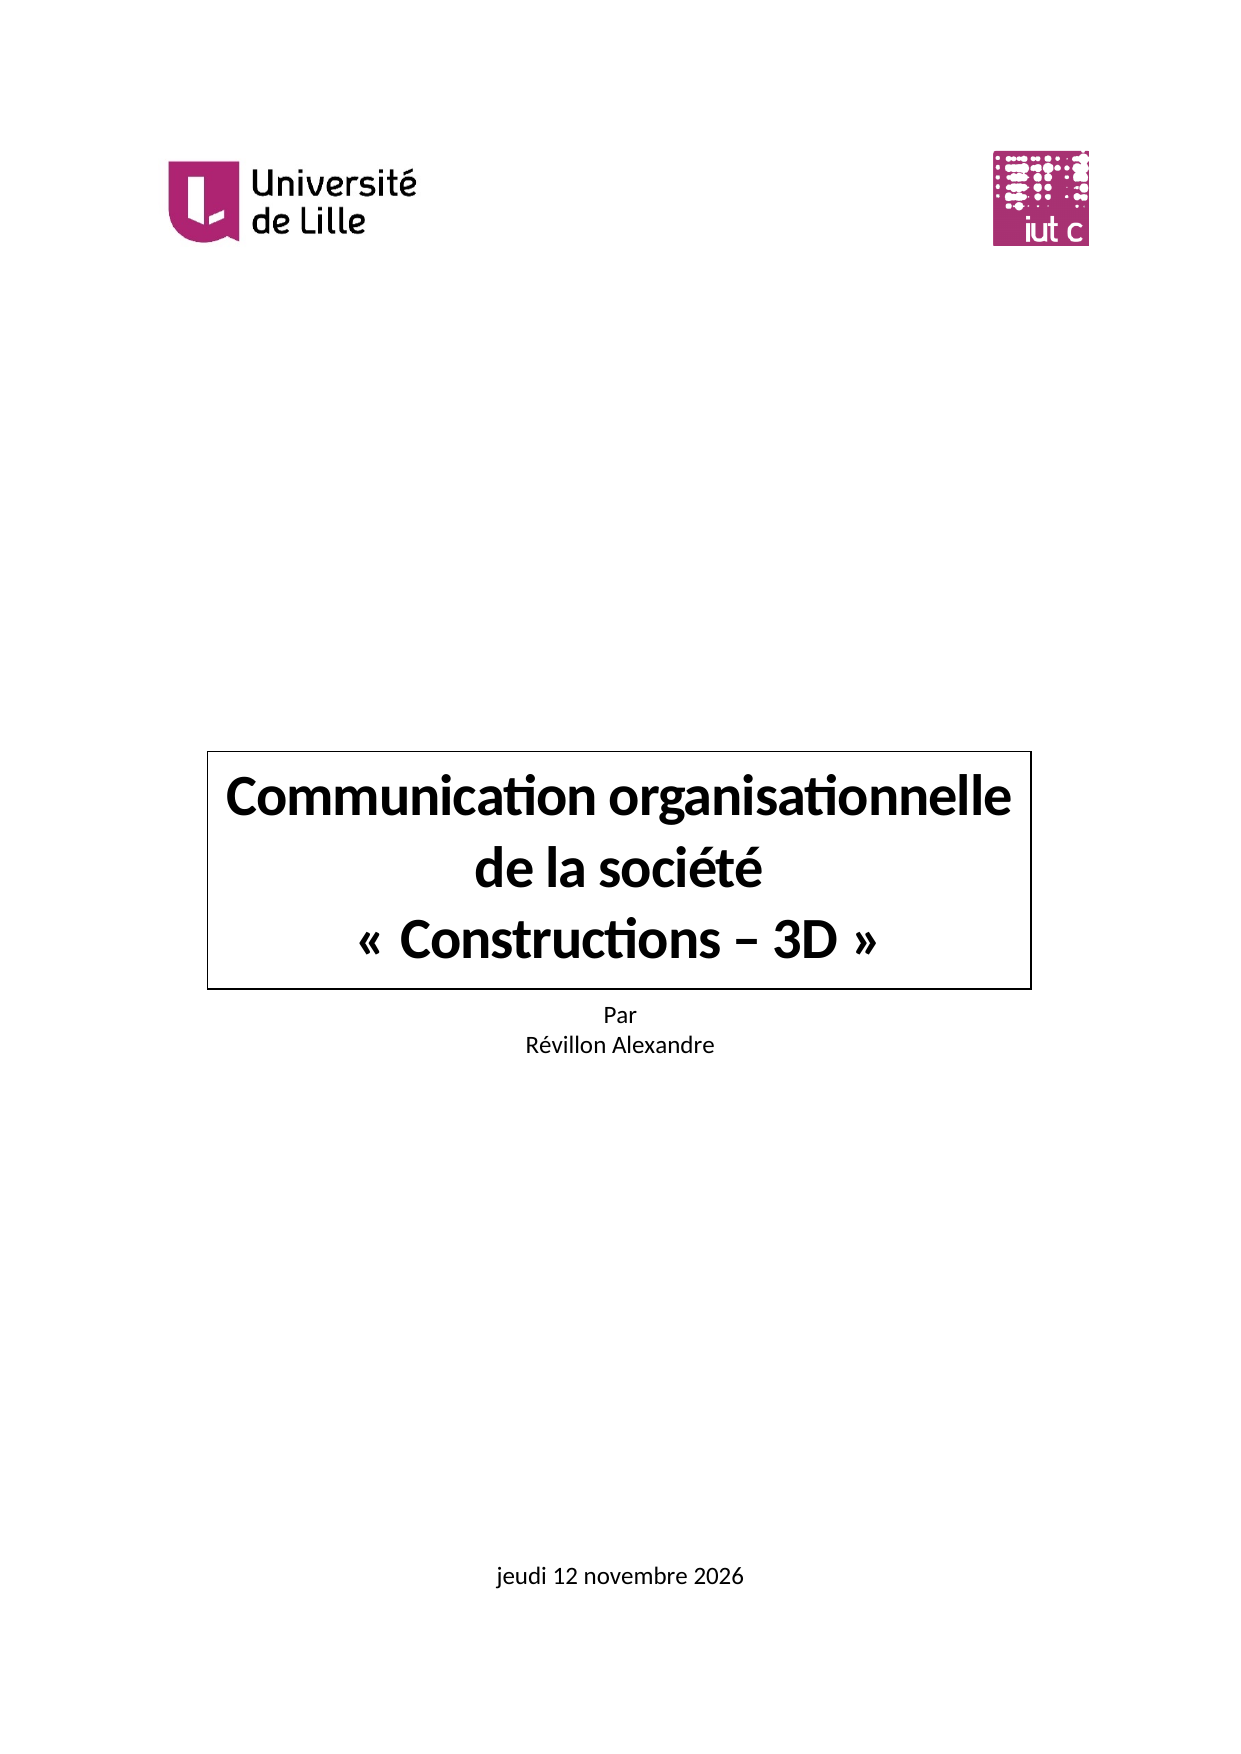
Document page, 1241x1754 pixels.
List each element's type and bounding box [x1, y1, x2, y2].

picture [988, 148, 1089, 245]
picture [147, 147, 434, 256]
